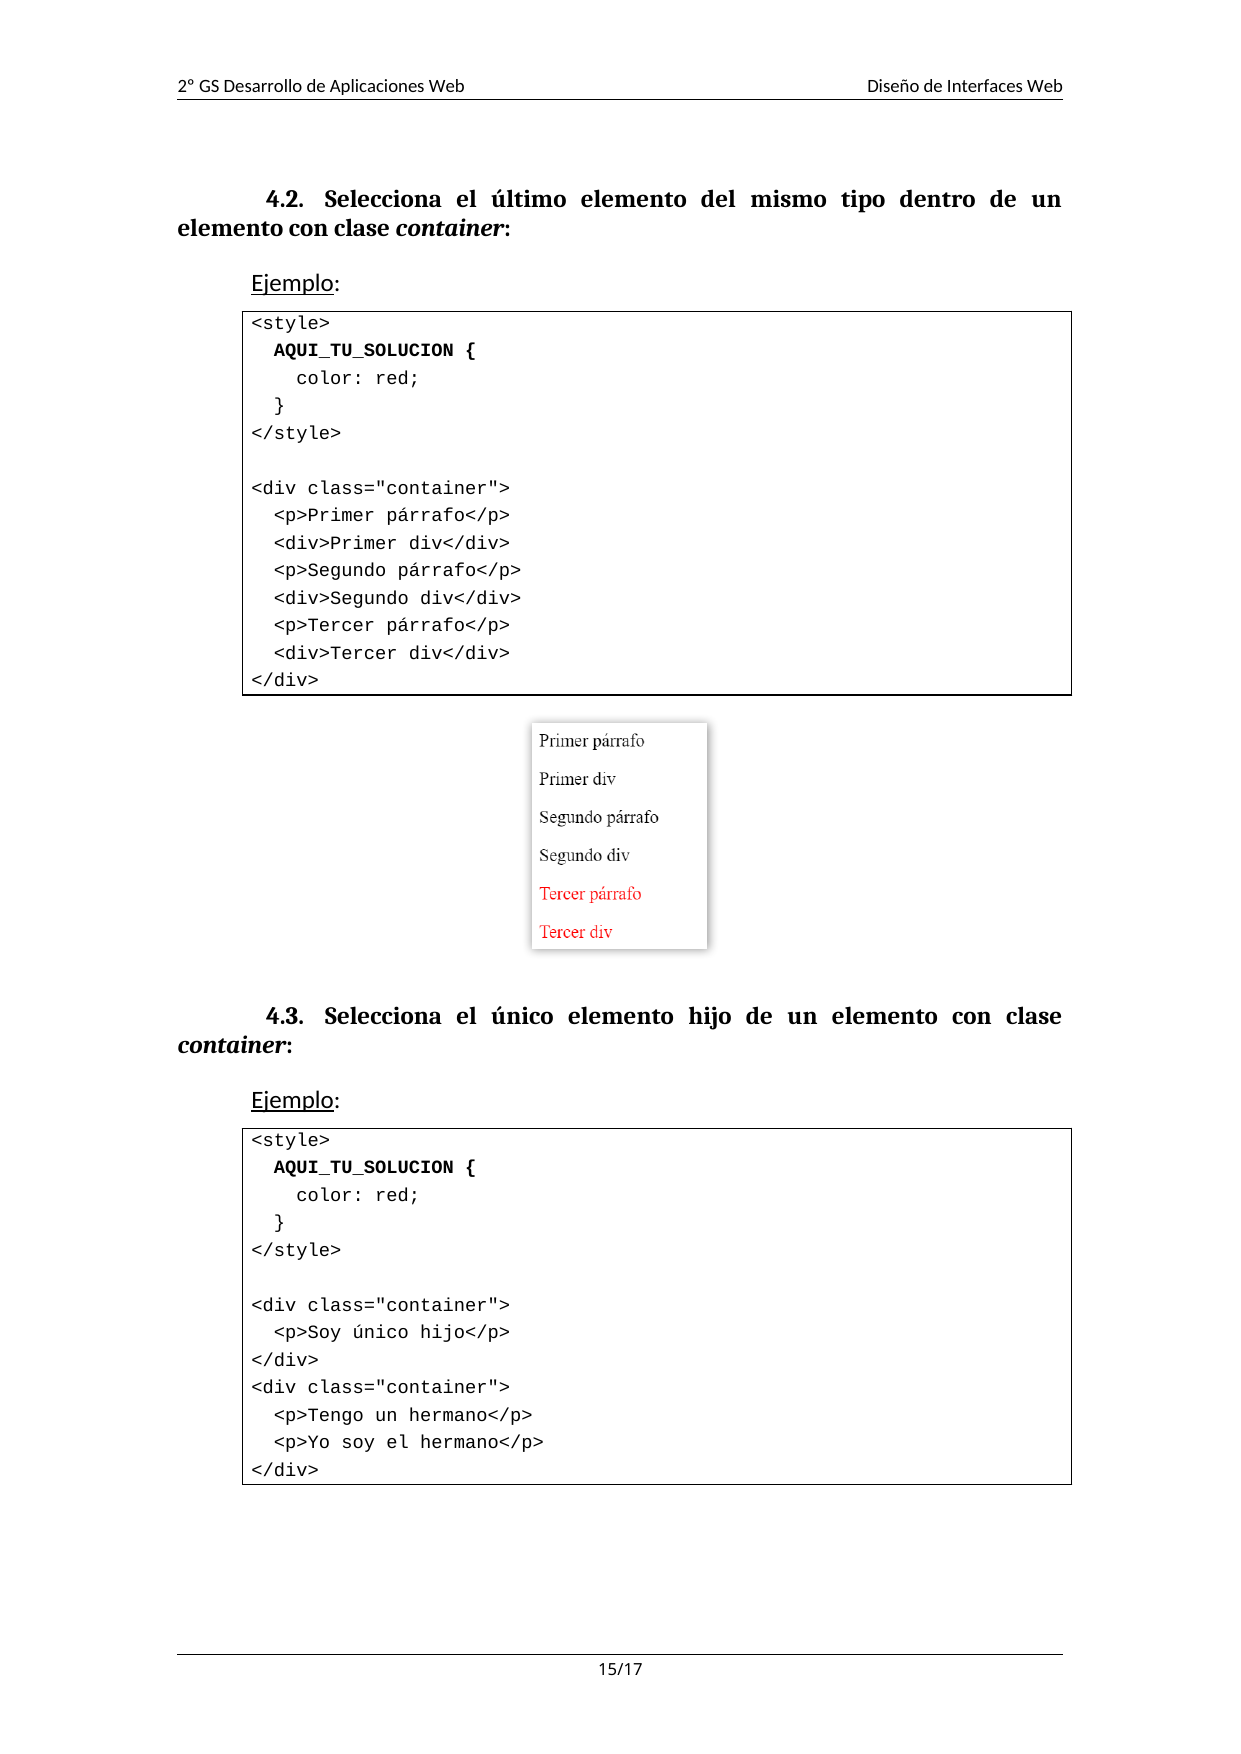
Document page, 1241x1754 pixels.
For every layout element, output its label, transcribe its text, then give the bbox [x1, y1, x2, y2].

text </div> [243, 668, 1071, 694]
text <style> [243, 1129, 1071, 1152]
text <div class="container"> [243, 1292, 1071, 1317]
text <div class="container"> [243, 1375, 1071, 1399]
subtitle Selecciona el único elemento hijo de un elemento con clase container: [177, 1002, 1063, 1059]
text </style> [243, 421, 1071, 445]
text Ejemplo: [177, 1084, 1063, 1115]
text Ejemplo: [177, 268, 1063, 298]
text <p>Tercer párrafo</p> [243, 613, 1071, 637]
text <p>Segundo párrafo</p> [243, 558, 1071, 582]
text <p>Primer párrafo</p> [243, 503, 1071, 527]
text <div>Segundo div</div> [243, 586, 1071, 610]
text <style> [243, 312, 1071, 335]
text <p>Yo soy el hermano</p> [243, 1430, 1071, 1454]
text <div>Primer div</div> [243, 531, 1071, 555]
text <p>Tengo un hermano</p> [243, 1402, 1071, 1427]
text </div> [243, 1347, 1071, 1372]
text <p>Soy único hijo</p> [243, 1320, 1071, 1344]
subtitle Selecciona el último elemento del mismo tipo dentro de un elemento con clase container: [177, 185, 1063, 243]
picture [532, 723, 707, 949]
text </div> [243, 1457, 1071, 1484]
text <div>Tercer div</div> [243, 641, 1071, 665]
text } [243, 393, 1071, 417]
text color: red; [243, 1182, 1071, 1207]
text </style> [243, 1237, 1071, 1262]
text } [243, 1210, 1071, 1234]
text color: red; [243, 366, 1071, 390]
text <div class="container"> [243, 476, 1071, 500]
text AQUI_TU_SOLUCION { [243, 1155, 1071, 1179]
text AQUI_TU_SOLUCION { [243, 338, 1071, 362]
